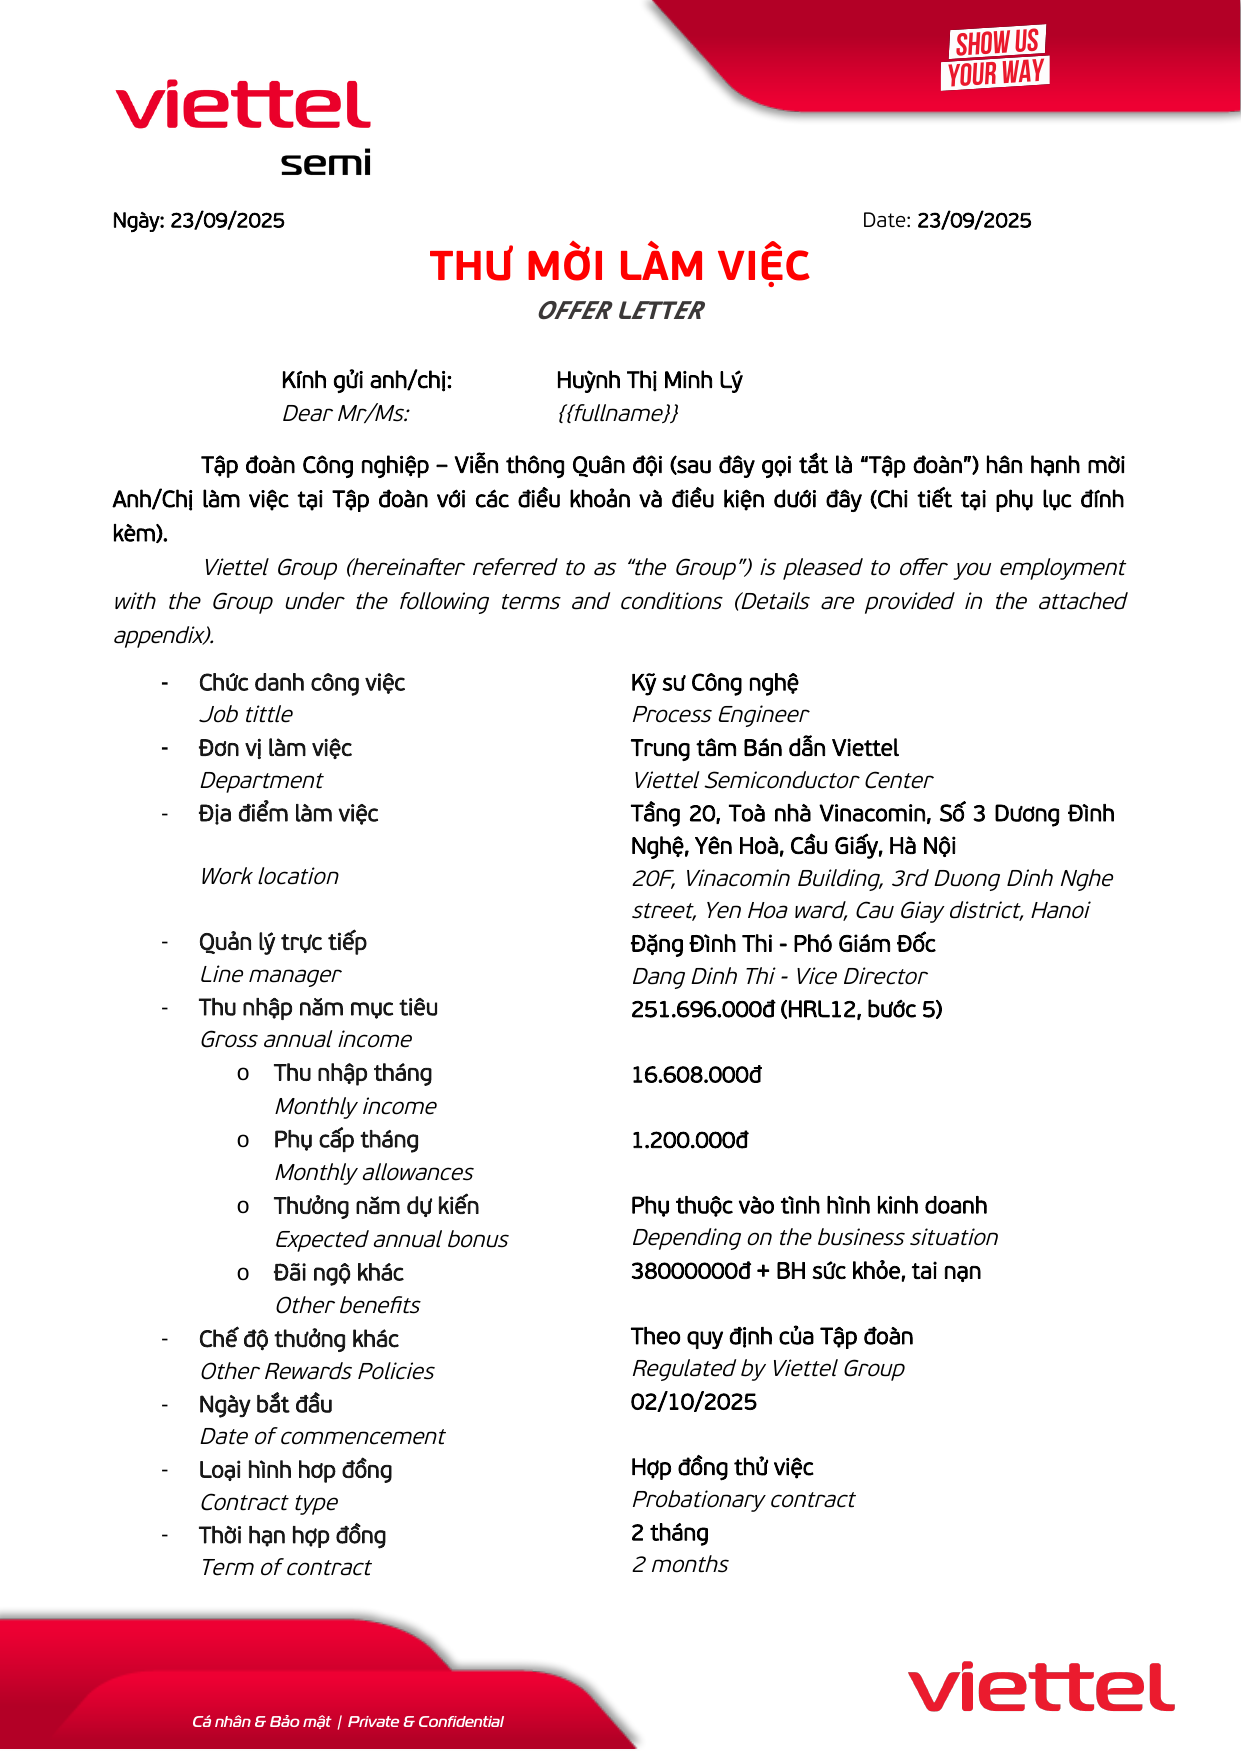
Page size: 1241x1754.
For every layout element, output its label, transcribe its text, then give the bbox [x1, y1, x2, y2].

text Tập đoàn Công nghiệp – Viễn thông Quân đội (sau đây gọi tắt là “Tập đoàn”) hân hạnh mời Anh/Chị làm việc tại Tập đoàn với các điều khoản và điều kiện dưới đây (Chi tiết tại phụ lục đính kèm). [112, 448, 1128, 547]
picture [112, 0, 1241, 178]
text OFFER LETTER [112, 291, 1128, 326]
text Ngày: 23/09/2025 Date: 23/09/2025 [112, 205, 1128, 232]
text Dear Mr/Ms: {{fullname}} [281, 398, 1128, 427]
text Viettel Group (hereinafter referred to as “the Group”) is pleased to offer you employment with the Group under the following terms and conditions (Details are provided in the attached appendix). [112, 551, 1128, 649]
text Kính gửi anh/chị: Huỳnh Thị Minh Lý [281, 363, 1128, 393]
text THƯ MỜI LÀM VIỆC [112, 232, 1128, 291]
table_header Chức danh công việc Job tittle Đơn vị làm việc Department Địa điểm làm việc Work location Quản lý trực tiếp Line manager Thu nhập năm mục tiêu Gross annual income Thu nhập tháng Monthly income Phụ cấp tháng Monthly allowances Thưởng năm dự kiến Expected annual bonus Đãi ngộ khác Other benefits Chế độ thưởng khác Other Rewards Policies Ngày bắt đầu Date of commencement Loại hình hơp đồng Contract type Thời hạn hợp đồng Term of contract [113, 666, 619, 1584]
table_header Kỹ sư Công nghệ Process Engineer Trung tâm Bán dẫn Viettel Viettel Semiconductor Center Tầng 20, Toà nhà Vinacomin, Số 3 Dương Đình Nghệ, Yên Hoà, Cầu Giấy, Hà Nội 20F, Vinacomin Building, 3rd Duong Dinh Nghe street, Yen Hoa ward, Cau Giay district, Hanoi Đặng Đình Thi - Phó Giám Đốc Dang Dinh Thi - Vice Director 251.696.000đ (HRL12, bước 5) 16.608.000đ 1.200.000đ Phụ thuộc vào tình hình kinh doanh Depending on the business situation 38000000đ + BH sức khỏe, tai nạn Theo quy định của Tập đoàn Regulated by Viettel Group 02/10/2025 Hợp đồng thử việc Probationary contract 2 tháng 2 months [620, 666, 1127, 1584]
picture [0, 1579, 1241, 1749]
